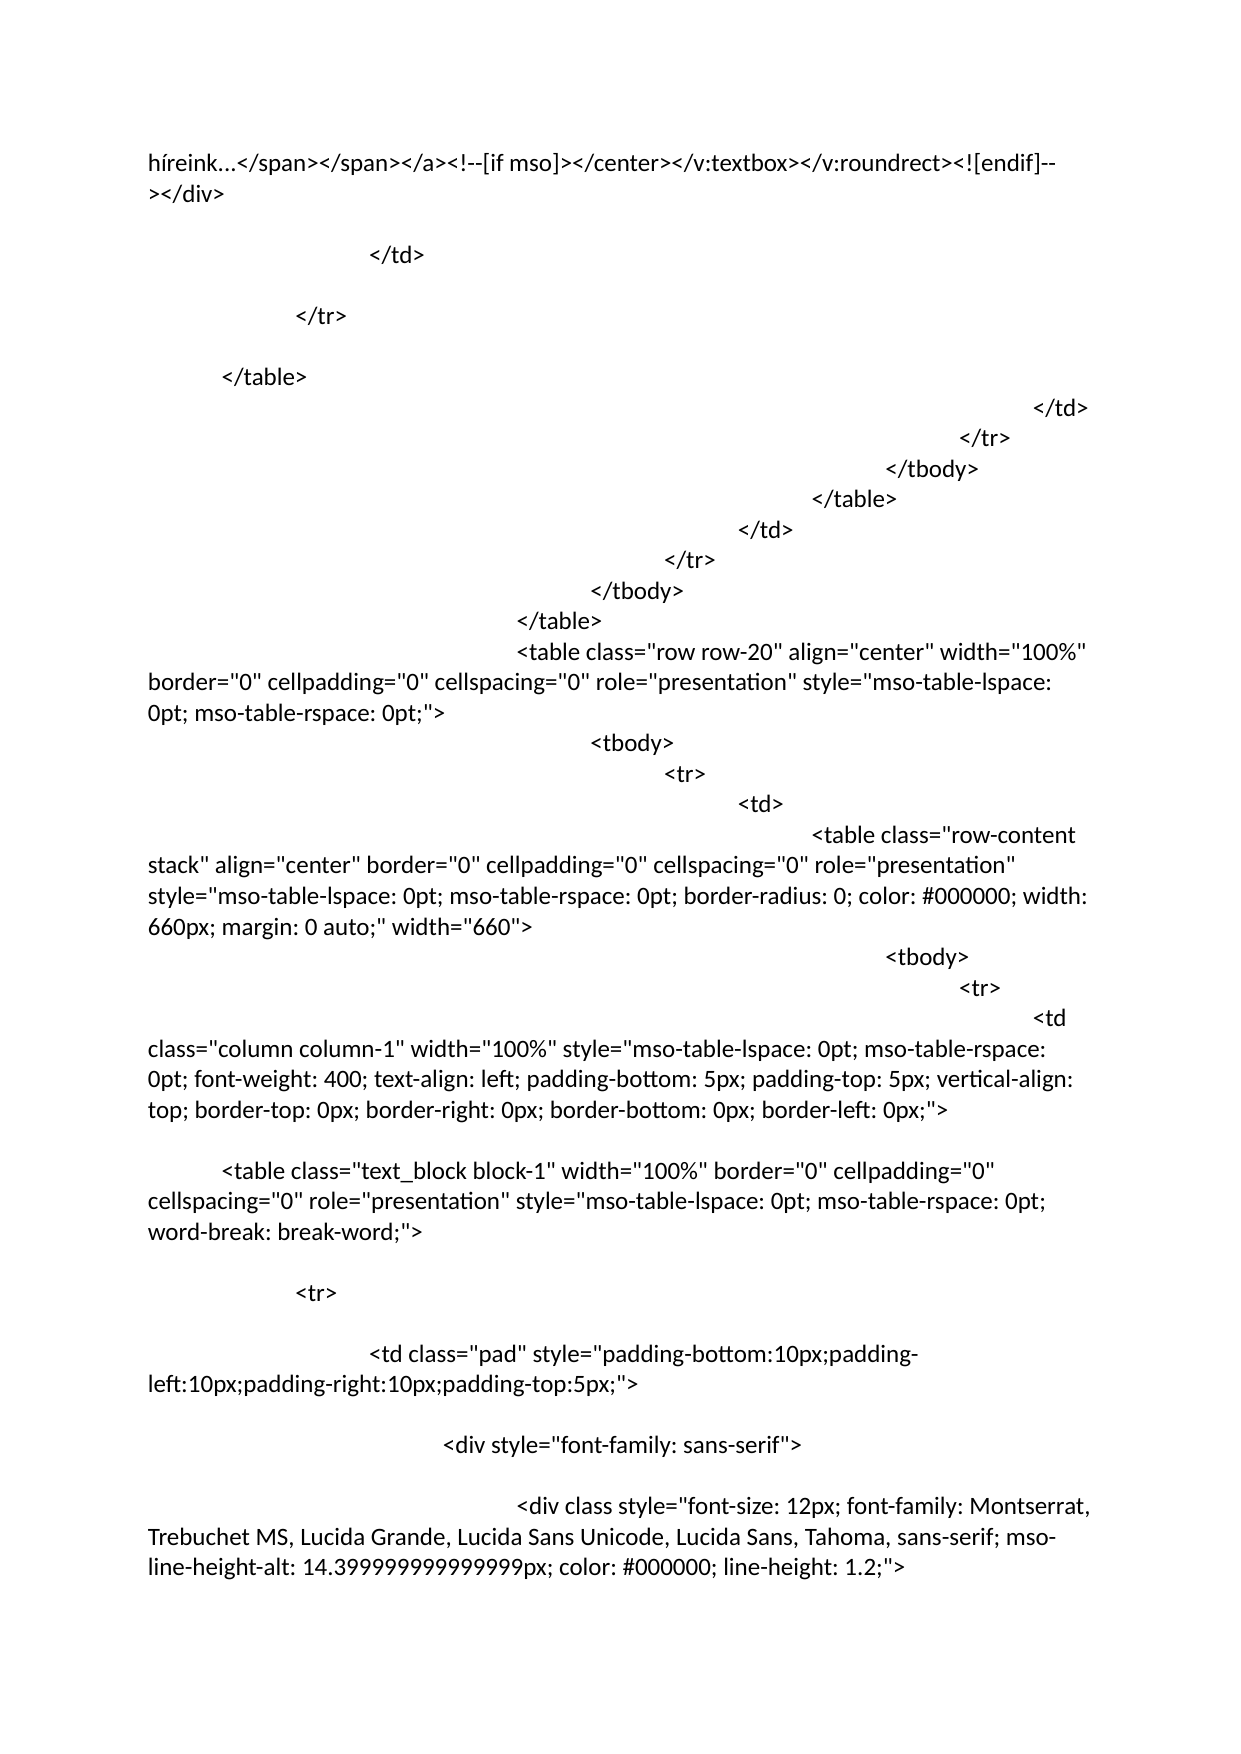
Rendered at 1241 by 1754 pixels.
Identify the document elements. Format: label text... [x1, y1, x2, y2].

text <tr> [148, 972, 1093, 1002]
text </td> [148, 514, 1093, 544]
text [148, 148, 1093, 209]
text <div style="font-family: sans-serif"> [148, 1399, 1093, 1460]
text <tr> [148, 758, 1093, 788]
text <td class="pad" style="padding-bottom:10px;padding-left:10px;padding-right:10px;padding-top:5px;"> [148, 1307, 1093, 1399]
text <table class="row-content stack" align="center" border="0" cellpadding="0" cellspacing="0" role="presentation" style="mso-table-lspace: 0pt; mso-table-rspace: 0pt; border-radius: 0; color: #000000; width: 660px; margin: 0 auto;" width="660"> [148, 819, 1093, 941]
text <div class style="font-size: 12px; font-family: Montserrat, Trebuchet MS, Lucida Grande, Lucida Sans Unicode, Lucida Sans, Tahoma, sans-serif; mso-line-height-alt: 14.399999999999999px; color: #000000; line-height: 1.2;"> [148, 1460, 1093, 1582]
text </table> [148, 605, 1093, 636]
text </tr> [148, 270, 1093, 331]
text <tr> [148, 1246, 1093, 1307]
text <table class="text_block block-1" width="100%" border="0" cellpadding="0" cellspacing="0" role="presentation" style="mso-table-lspace: 0pt; mso-table-rspace: 0pt; word-break: break-word;"> [148, 1124, 1093, 1246]
text </tr> [148, 544, 1093, 575]
text <td> [148, 788, 1093, 819]
text </td> [148, 209, 1093, 270]
text </tr> [148, 422, 1093, 453]
text <tbody> [148, 941, 1093, 972]
text </tbody> [148, 453, 1093, 483]
text </td> [148, 392, 1093, 422]
text <tbody> [148, 727, 1093, 758]
text </table> [148, 483, 1093, 514]
text </tbody> [148, 575, 1093, 605]
text <td class="column column-1" width="100%" style="mso-table-lspace: 0pt; mso-table-rspace: 0pt; font-weight: 400; text-align: left; padding-bottom: 5px; padding-top: 5px; vertical-align: top; border-top: 0px; border-right: 0px; border-bottom: 0px; border-left: 0px;"> [148, 1002, 1093, 1124]
text <table class="row row-20" align="center" width="100%" border="0" cellpadding="0" cellspacing="0" role="presentation" style="mso-table-lspace: 0pt; mso-table-rspace: 0pt;"> [148, 636, 1093, 727]
text </table> [148, 331, 1093, 392]
